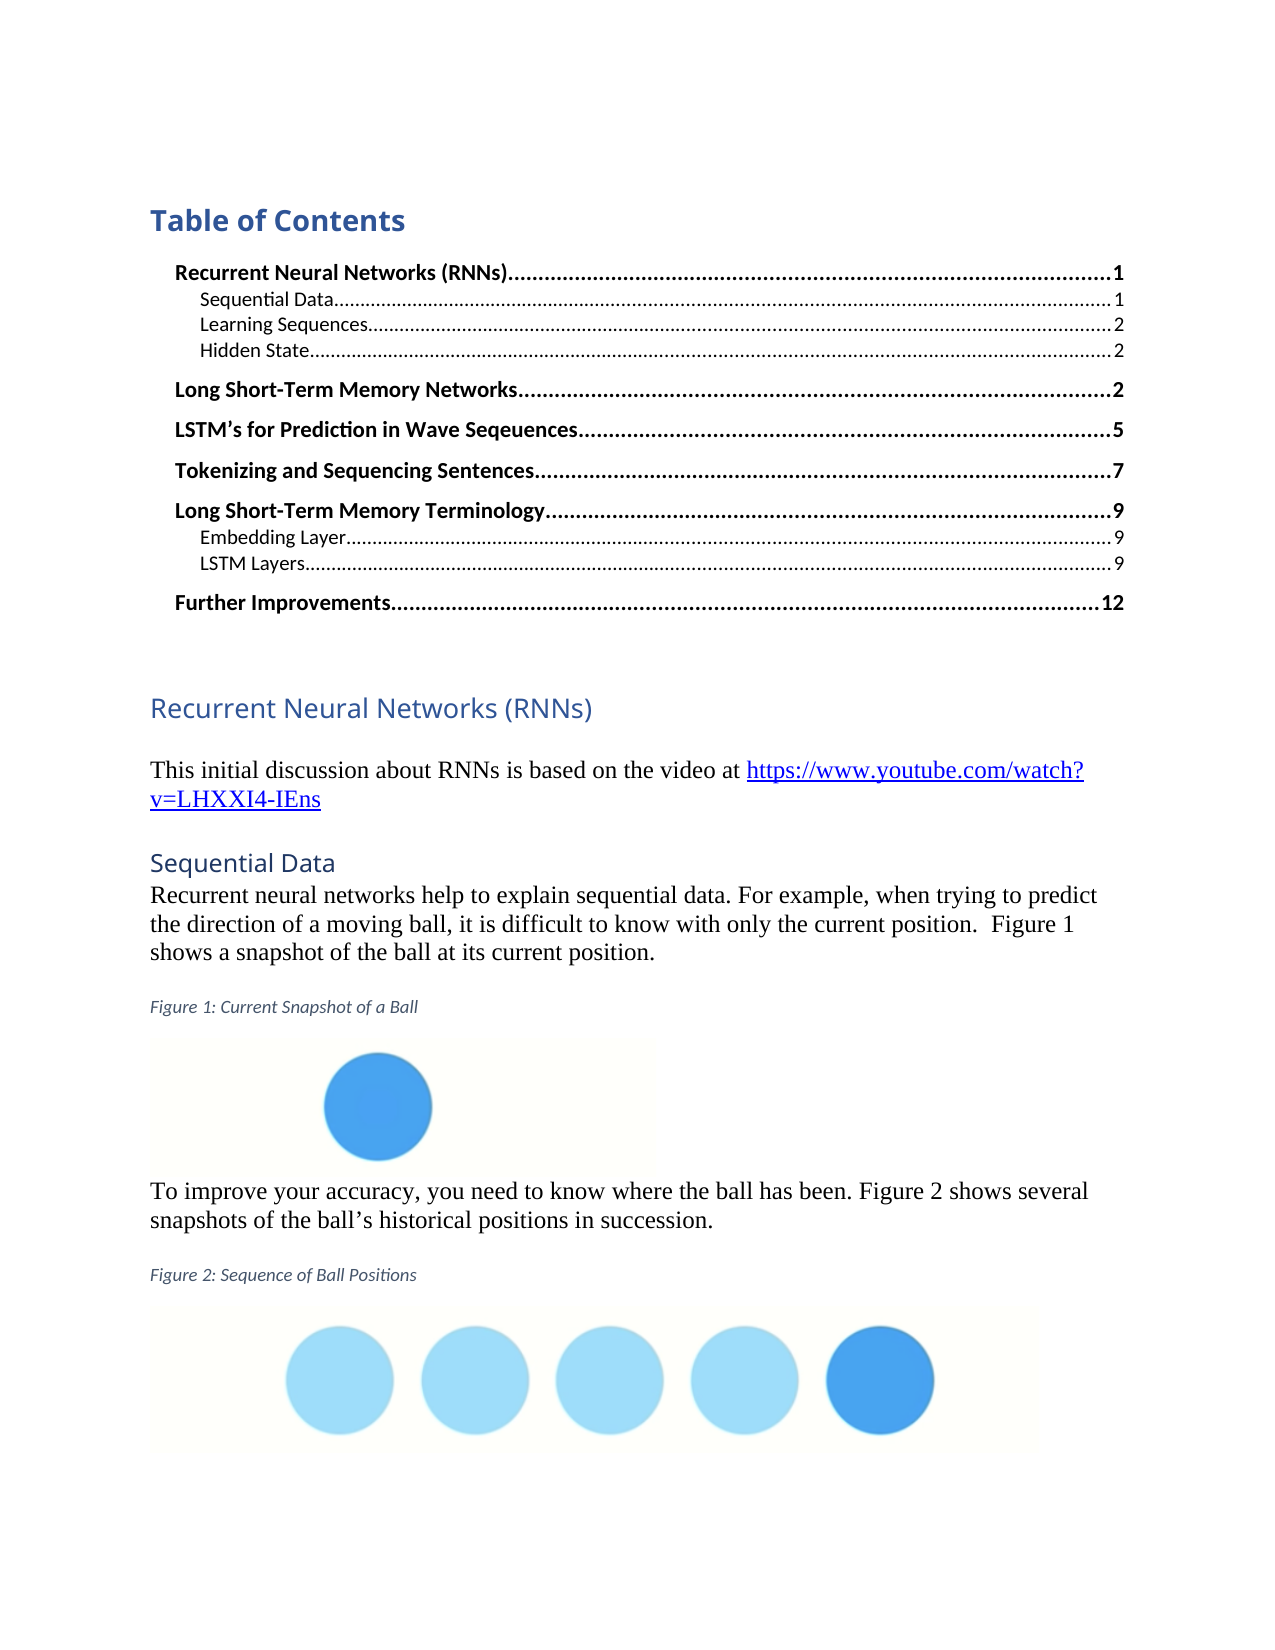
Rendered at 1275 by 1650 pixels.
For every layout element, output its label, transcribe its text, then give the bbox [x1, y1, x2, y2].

text To improve your accuracy, you need to know where the ball has been. Figure 2 shows several snapshots of the ball’s historical positions in succession. [150, 1176, 1125, 1234]
subtitle Recurrent Neural Networks (RNNs) [150, 690, 1125, 727]
picture [150, 1306, 1040, 1453]
picture [150, 1038, 657, 1177]
text This initial discussion about RNNs is based on the video at https://www.youtube.com/watch?v=LHXXI4-IEns [150, 755, 1125, 813]
subtitle Sequential Data [150, 846, 1125, 880]
text Recurrent neural networks help to explain sequential data. For example, when trying to predict the direction of a moving ball, it is difficult to know with only the current position. Figure 1 shows a snapshot of the ball at its current position. [150, 880, 1125, 966]
